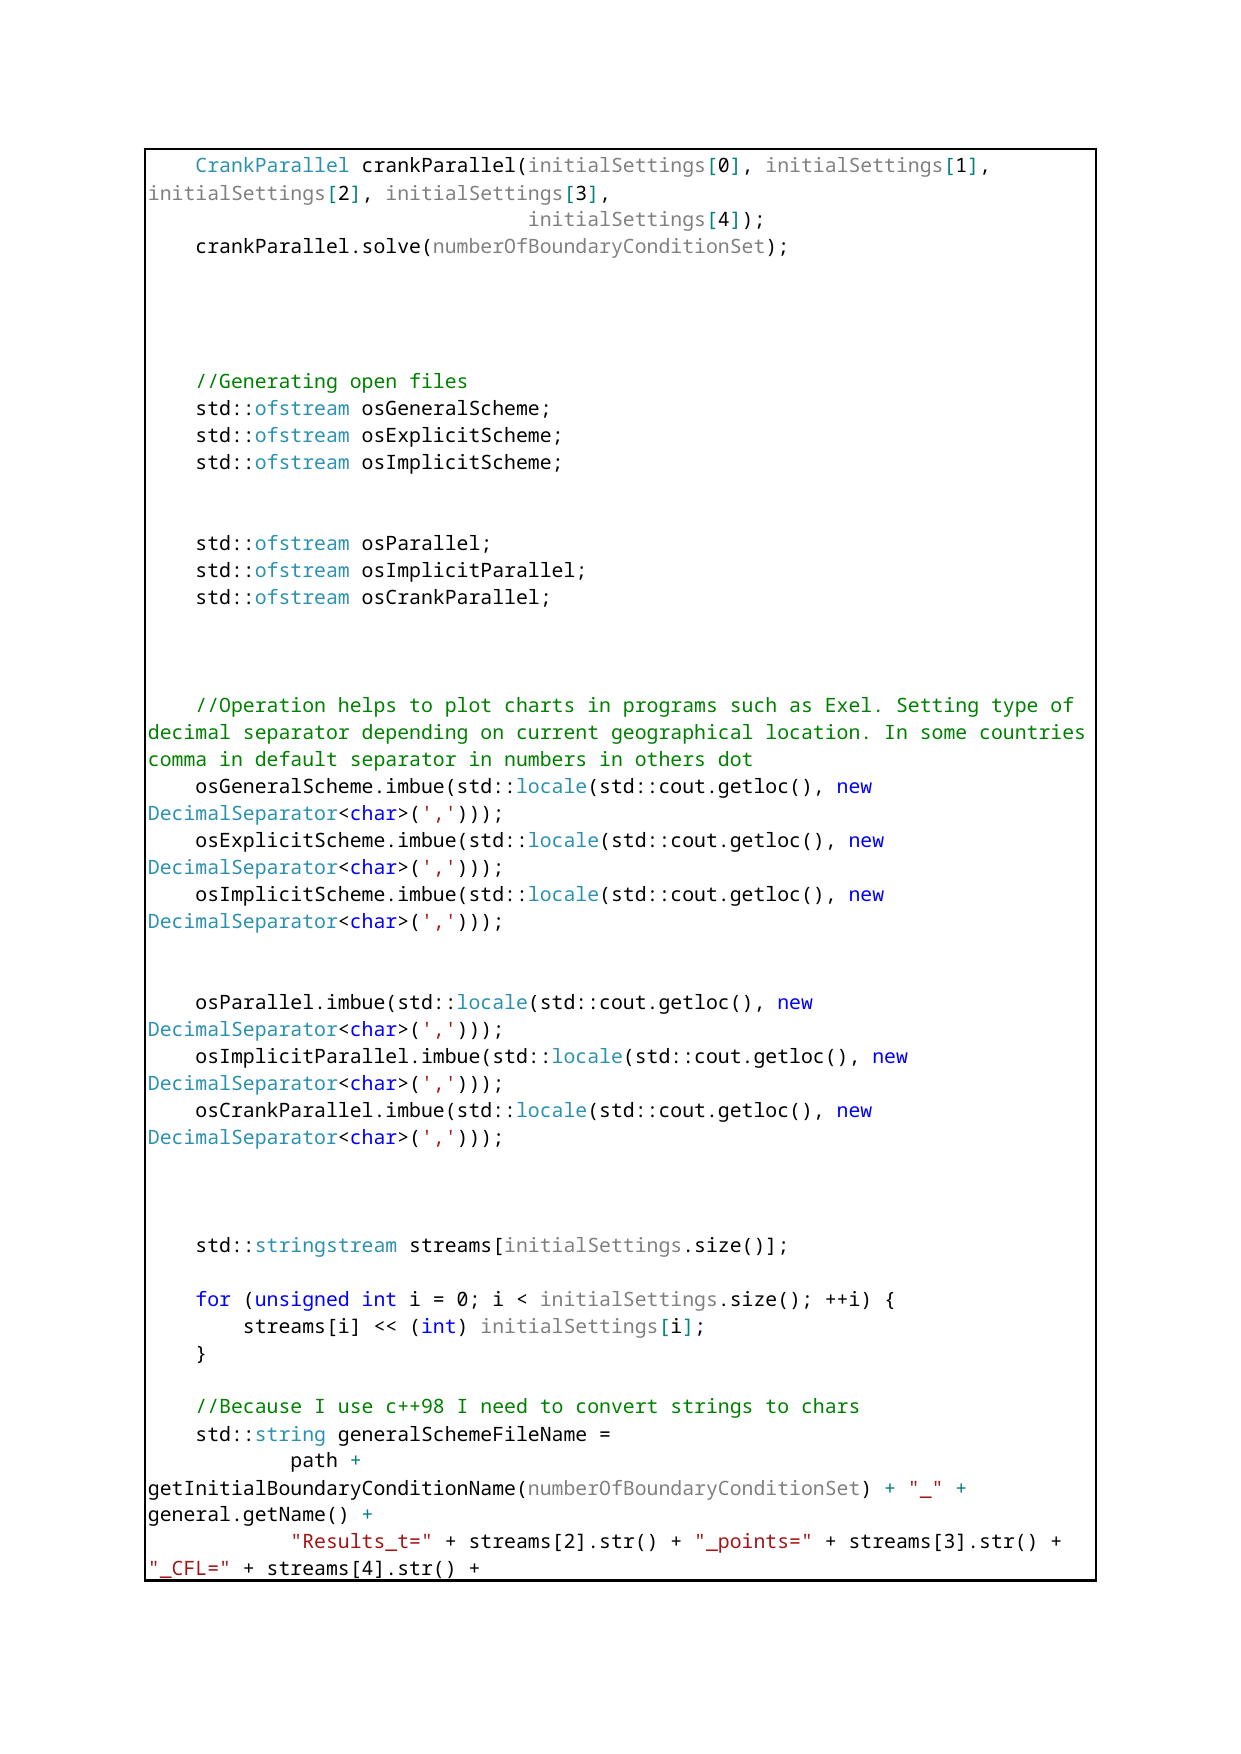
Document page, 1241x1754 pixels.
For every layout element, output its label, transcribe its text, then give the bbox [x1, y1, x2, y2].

text path + getInitialBoundaryConditionName(numberOfBoundaryConditionSet) + "_" + general.getName() + [148, 1447, 1093, 1528]
text osImplicitParallel.imbue(std::locale(std::cout.getloc(), new DecimalSeparator<char>(','))); [148, 1042, 1093, 1096]
text //Generating open files [148, 368, 1093, 394]
text for (unsigned int i = 0; i < initialSettings.size(); ++i) { [148, 1285, 1093, 1312]
text osExplicitScheme.imbue(std::locale(std::cout.getloc(), new DecimalSeparator<char>(','))); [148, 826, 1093, 880]
text //Operation helps to plot charts in programs such as Exel. Setting type of decimal separator depending on current geographical location. In some countries comma in default separator in numbers in others dot [148, 691, 1093, 772]
text std::ofstream osImplicitParallel; [148, 556, 1093, 583]
text //Because I use c++98 I need to convert strings to chars [148, 1393, 1093, 1420]
text std::ofstream osCrankParallel; [148, 583, 1093, 610]
text std::ofstream osGeneralScheme; [148, 394, 1093, 422]
text std::stringstream streams[initialSettings.size()]; [148, 1231, 1093, 1258]
text } [148, 1339, 1093, 1366]
text std::ofstream osExplicitScheme; [148, 422, 1093, 448]
text osCrankParallel.imbue(std::locale(std::cout.getloc(), new DecimalSeparator<char>(','))); [148, 1096, 1093, 1150]
text std::ofstream osParallel; [148, 529, 1093, 556]
text CrankParallel crankParallel(initialSettings[0], initialSettings[1], initialSettings[2], initialSettings[3], [146, 150, 1095, 206]
text std::string generalSchemeFileName = [148, 1420, 1093, 1447]
text streams[i] << (int) initialSettings[i]; [148, 1312, 1093, 1339]
text osParallel.imbue(std::locale(std::cout.getloc(), new DecimalSeparator<char>(','))); [148, 988, 1093, 1042]
text osImplicitScheme.imbue(std::locale(std::cout.getloc(), new DecimalSeparator<char>(','))); [148, 880, 1093, 934]
text std::ofstream osImplicitScheme; [148, 448, 1093, 476]
text initialSettings[4]); [148, 206, 1093, 233]
text "Results_t=" + streams[2].str() + "_points=" + streams[3].str() + "_CFL=" + streams[4].str() + [148, 1528, 1093, 1579]
text osGeneralScheme.imbue(std::locale(std::cout.getloc(), new DecimalSeparator<char>(','))); [148, 772, 1093, 826]
text crankParallel.solve(numberOfBoundaryConditionSet); [148, 233, 1093, 260]
